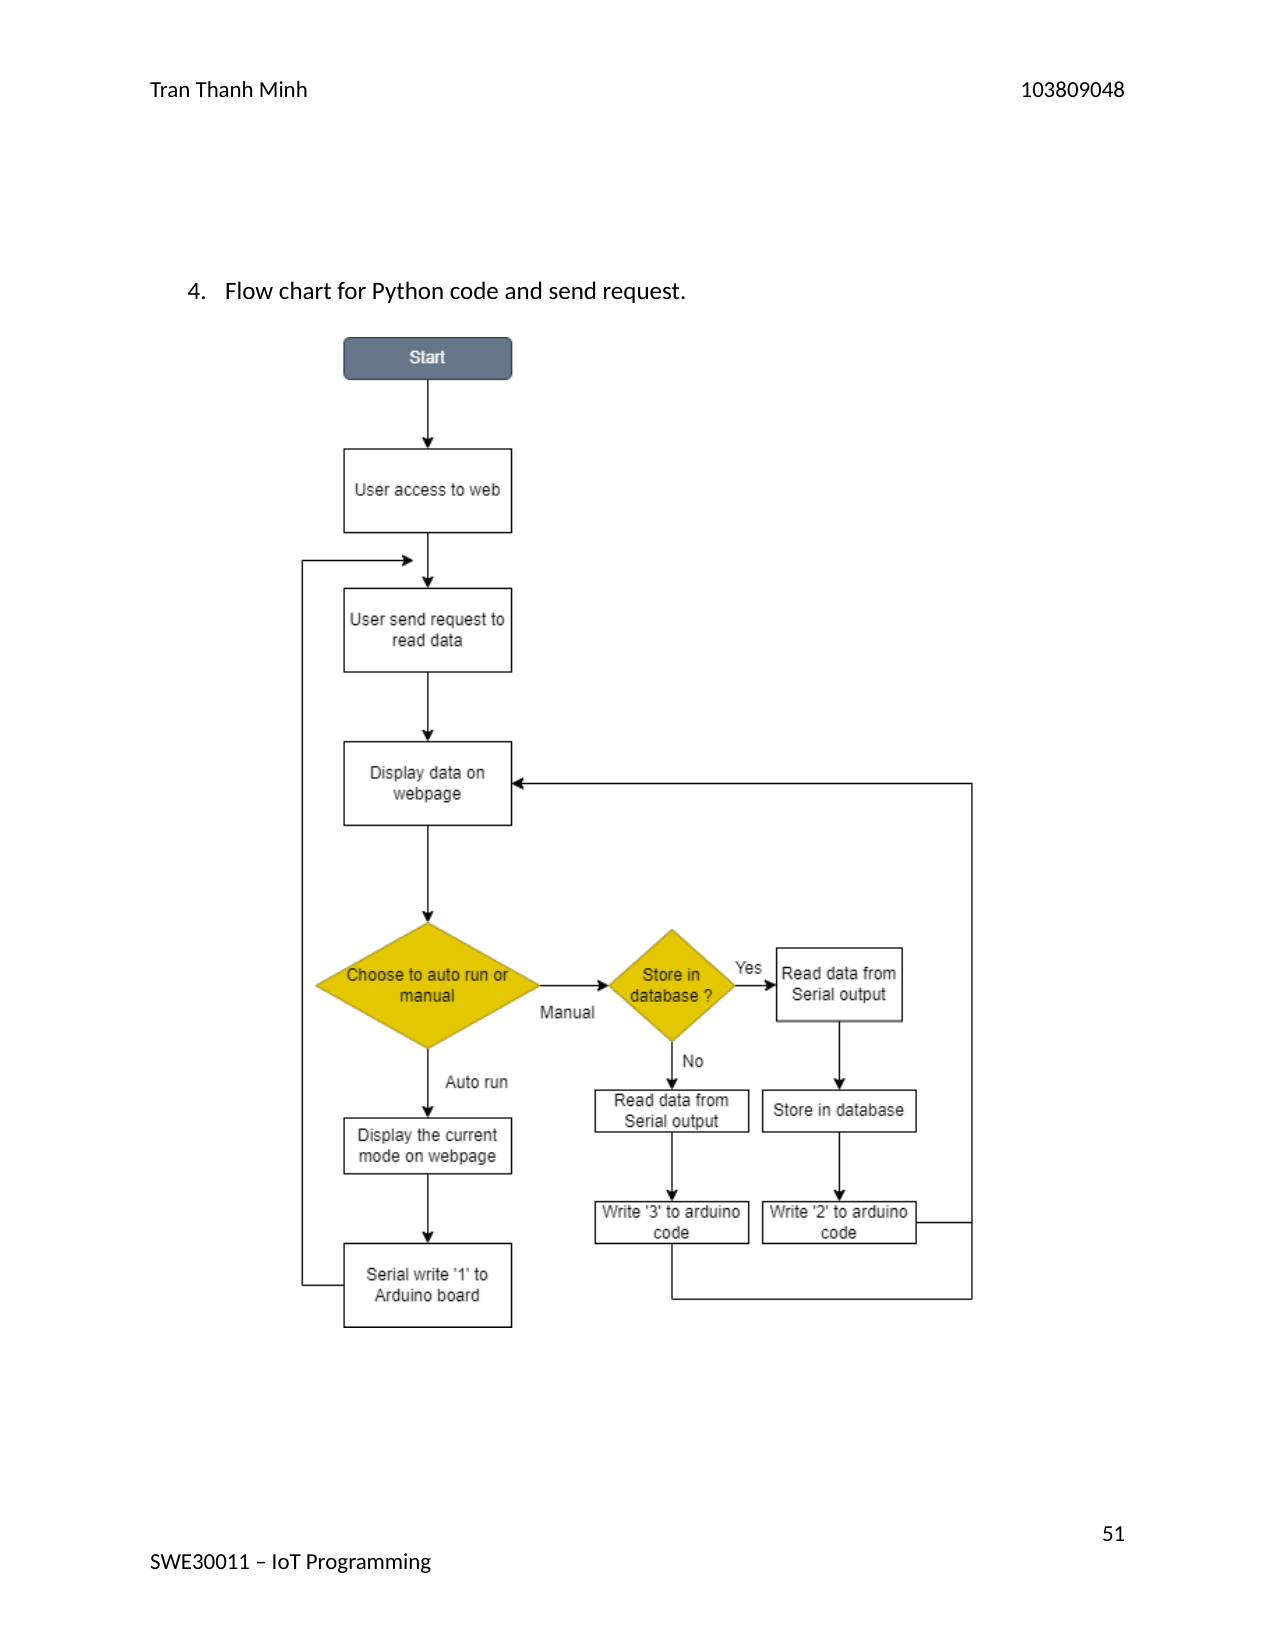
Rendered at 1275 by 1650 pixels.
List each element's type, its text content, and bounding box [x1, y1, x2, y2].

picture [292, 337, 983, 1328]
list Flow chart for Python code and send request. [187, 275, 1125, 305]
